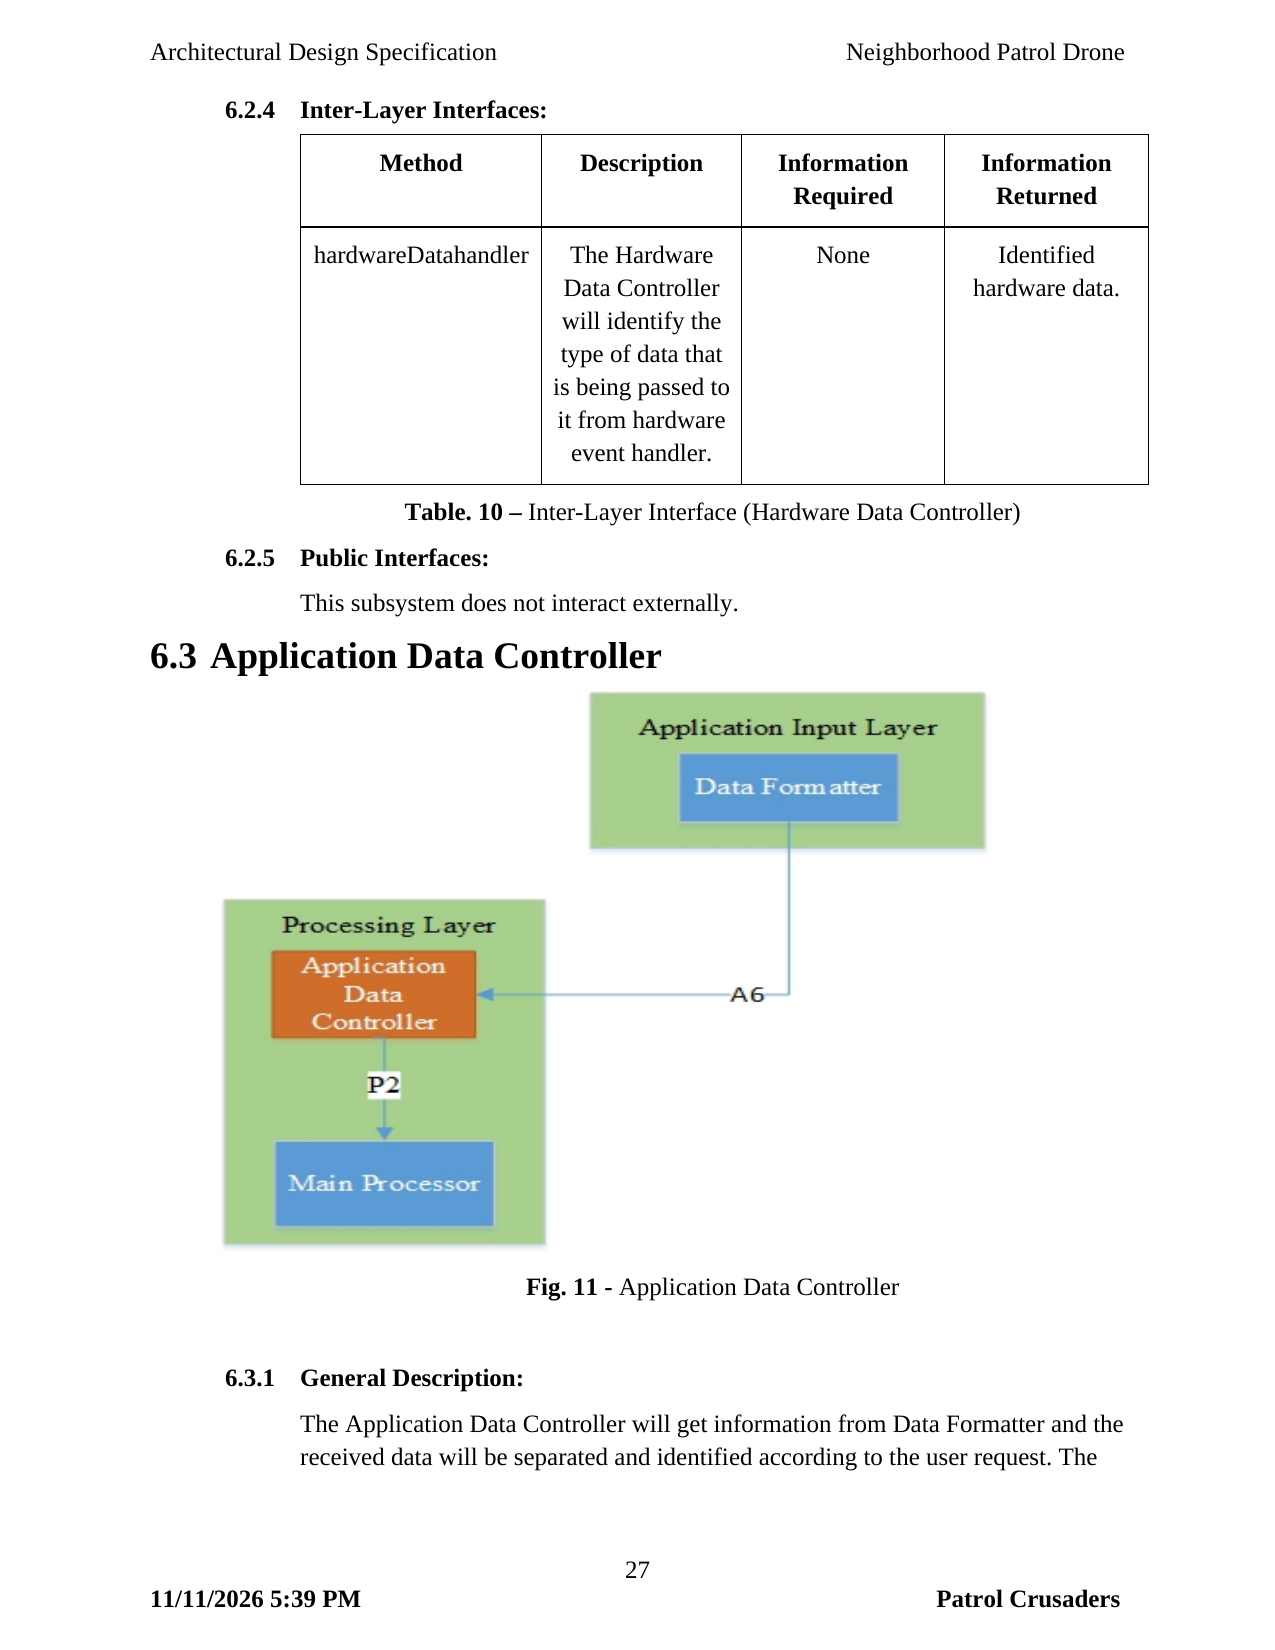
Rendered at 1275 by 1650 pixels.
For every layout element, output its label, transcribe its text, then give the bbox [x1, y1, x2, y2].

text Fig. 11 - Application Data Controller [300, 1272, 1125, 1301]
picture [215, 689, 996, 1256]
table_header Method [301, 135, 541, 226]
table_header Description [542, 135, 741, 226]
subtitle Public Interfaces: [225, 543, 1125, 571]
table_header Information Required [742, 135, 944, 226]
text This subsystem does not interact externally. [300, 588, 1125, 617]
table_cell Identified hardware data. [945, 228, 1148, 483]
subtitle General Description: [225, 1363, 1125, 1392]
table_cell The Hardware Data Controller will identify the type of data that is being passed to it from hardware event handler. [542, 228, 741, 483]
subtitle Application Data Controller [150, 634, 1125, 677]
text Table. 10 – Inter-Layer Interface (Hardware Data Controller) [300, 497, 1125, 526]
table_cell None [742, 228, 944, 483]
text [300, 1409, 1125, 1471]
table_header Information Returned [945, 135, 1148, 226]
table_cell hardwareDatahandler [301, 228, 541, 483]
subtitle Inter-Layer Interfaces: [225, 95, 1125, 124]
